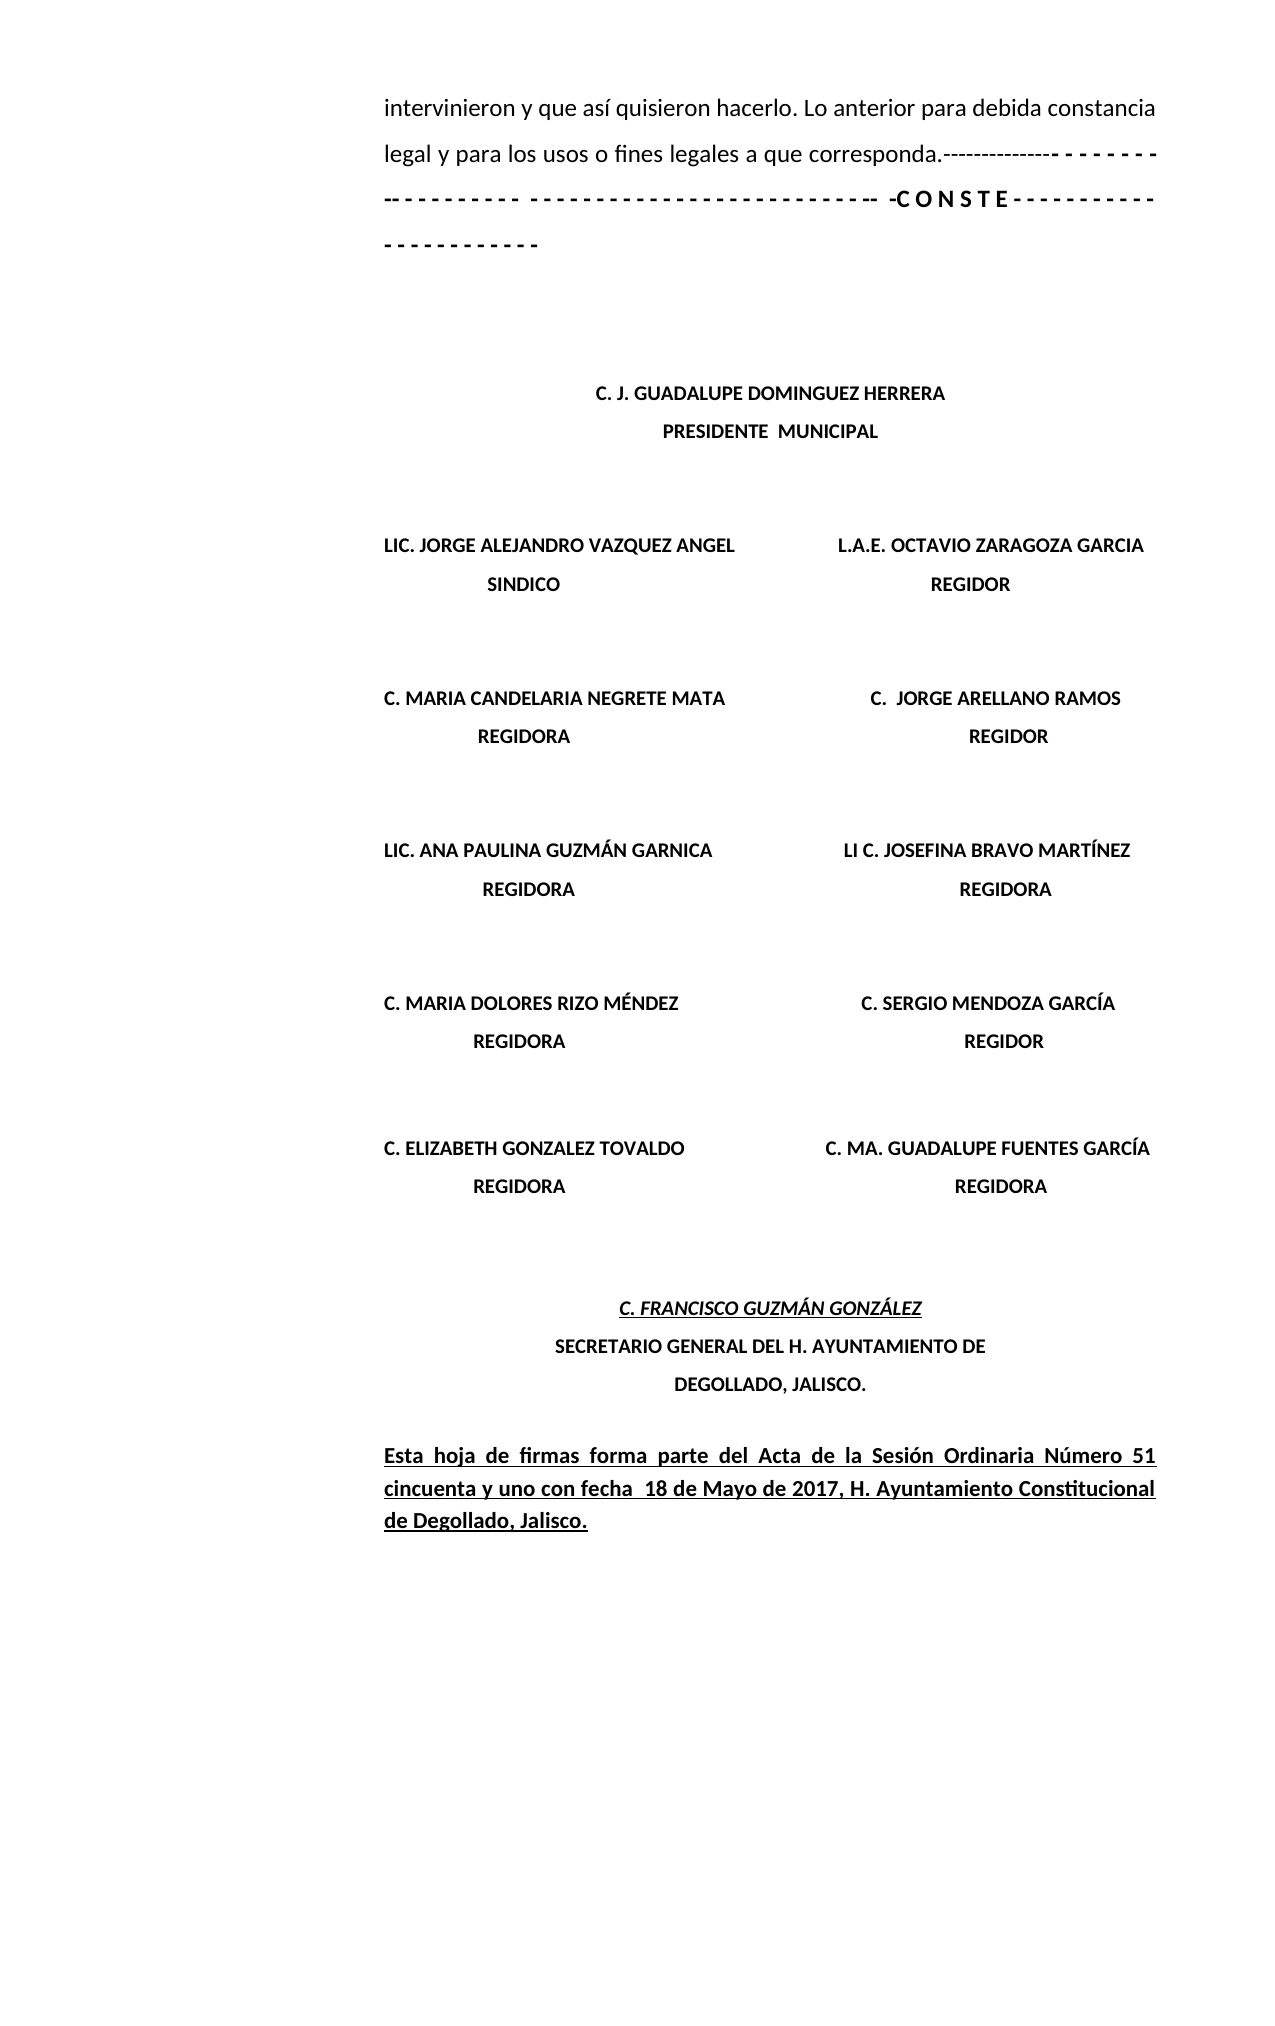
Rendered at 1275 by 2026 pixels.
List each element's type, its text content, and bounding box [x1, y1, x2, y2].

text C. J. GUADALUPE DOMINGUEZ HERRERA [384, 380, 1157, 406]
text LIC. JORGE ALEJANDRO VAZQUEZ ANGEL L.A.E. OCTAVIO ZARAGOZA GARCIA [384, 533, 1157, 558]
text REGIDORA REGIDORA [384, 876, 1157, 901]
text SECRETARIO GENERAL DEL H. AYUNTAMIENTO DE [384, 1333, 1157, 1359]
text DEGOLLADO, JALISCO. [384, 1371, 1157, 1397]
text PRESIDENTE MUNICIPAL [384, 418, 1157, 444]
text C. FRANCISCO GUZMÁN GONZÁLEZ [384, 1295, 1157, 1321]
text C. MARIA CANDELARIA NEGRETE MATA C. JORGE ARELLANO RAMOS [384, 685, 1157, 711]
text LIC. ANA PAULINA GUZMÁN GARNICA LI C. JOSEFINA BRAVO MARTÍNEZ [384, 838, 1157, 863]
text Esta hoja de firmas forma parte del Acta de la Sesión Ordinaria Número 51 cincuenta y uno con fecha 18 de Mayo de 2017, H. Ayuntamiento Constitucional de Degollado, Jalisco. [384, 1442, 1157, 1466]
text REGIDORA REGIDOR [384, 723, 1157, 749]
text C. MARIA DOLORES RIZO MÉNDEZ C. SERGIO MENDOZA GARCÍA [384, 990, 1157, 1016]
text SINDICO REGIDOR [384, 571, 1157, 596]
text Esta hoja de firmas forma parte del Acta de la Sesión Ordinaria Número 51 cincuenta y uno con fecha 18 de Mayo de 2017, H. Ayuntamiento Constitucional de Degollado, Jalisco. [384, 1467, 1157, 1534]
text C. ELIZABETH GONZALEZ TOVALDO C. MA. GUADALUPE FUENTES GARCÍA [384, 1135, 1157, 1160]
text REGIDORA REGIDOR [384, 1028, 1157, 1054]
text REGIDORA REGIDORA [384, 1173, 1157, 1198]
